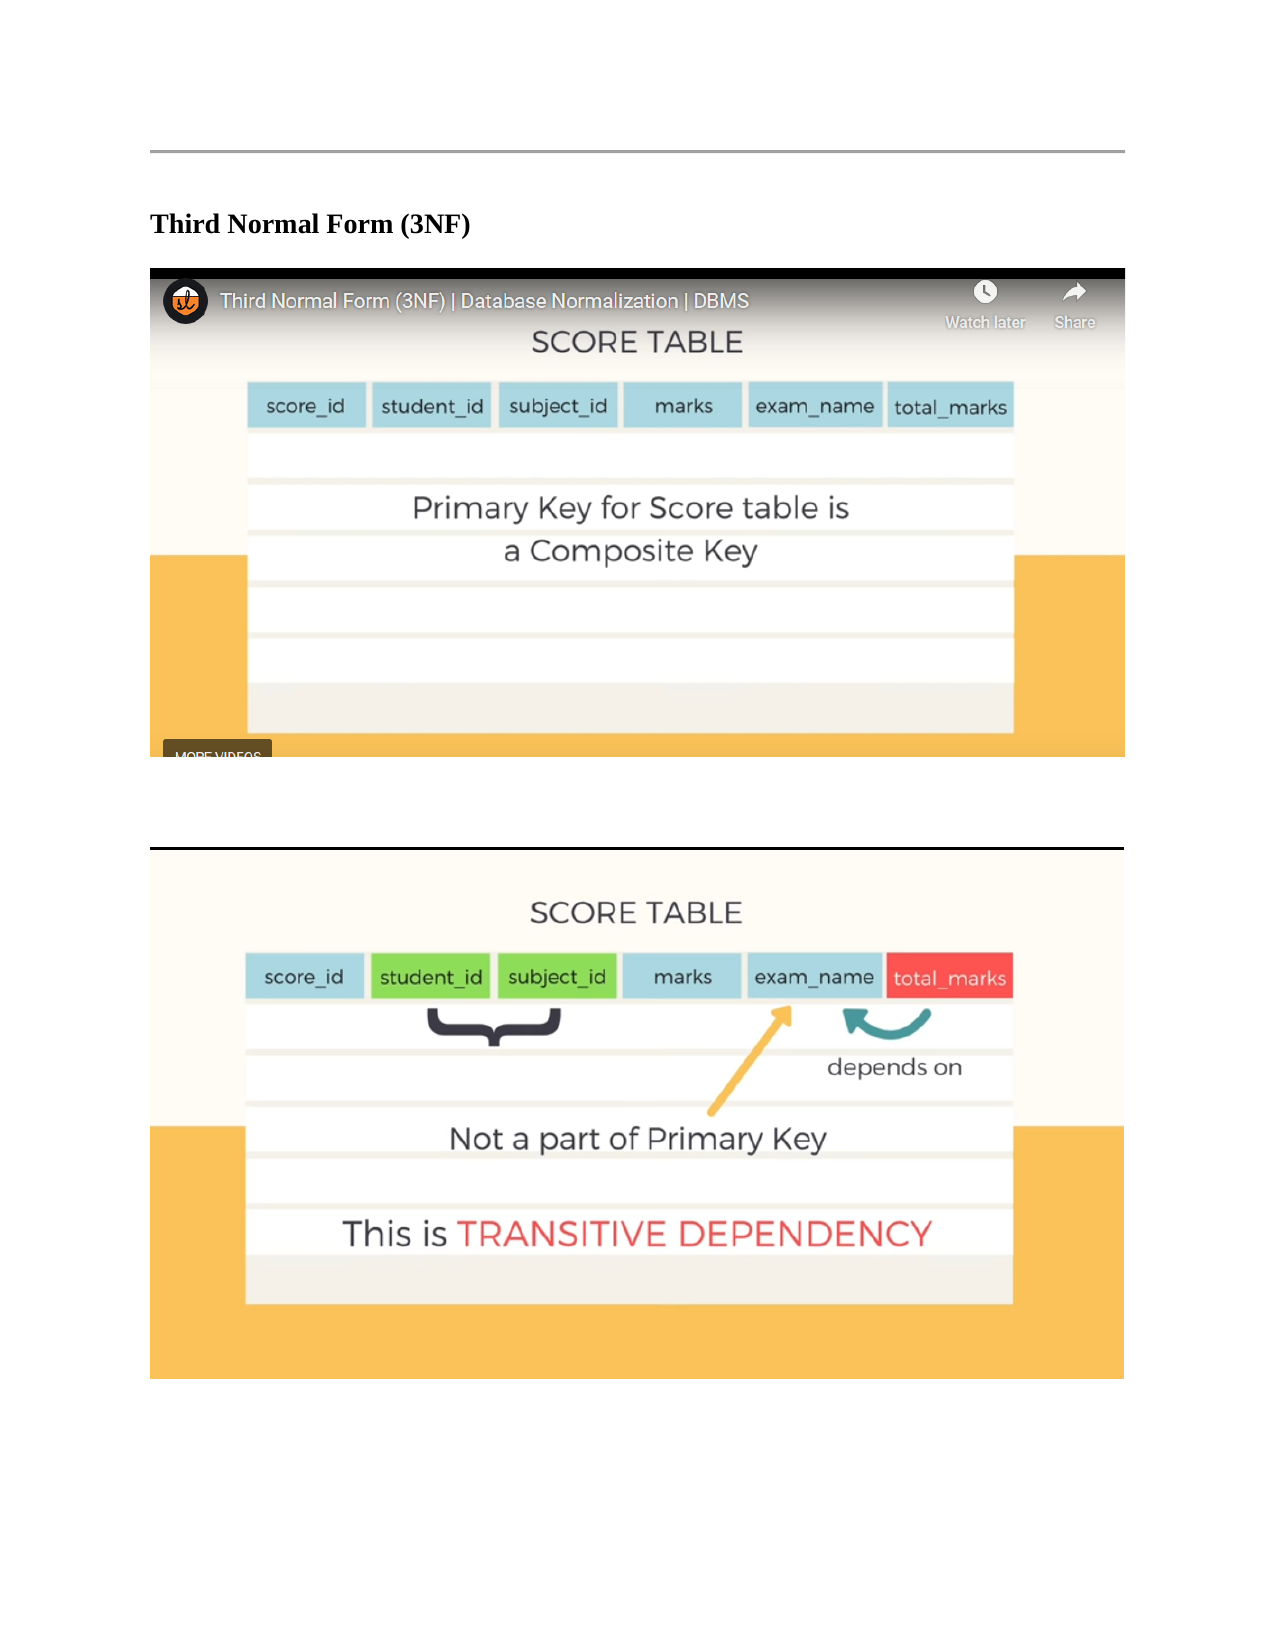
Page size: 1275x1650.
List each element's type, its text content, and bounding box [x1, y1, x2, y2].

picture [150, 847, 1124, 1379]
picture [150, 268, 1125, 757]
text Third Normal Form (3NF) [150, 207, 1125, 239]
